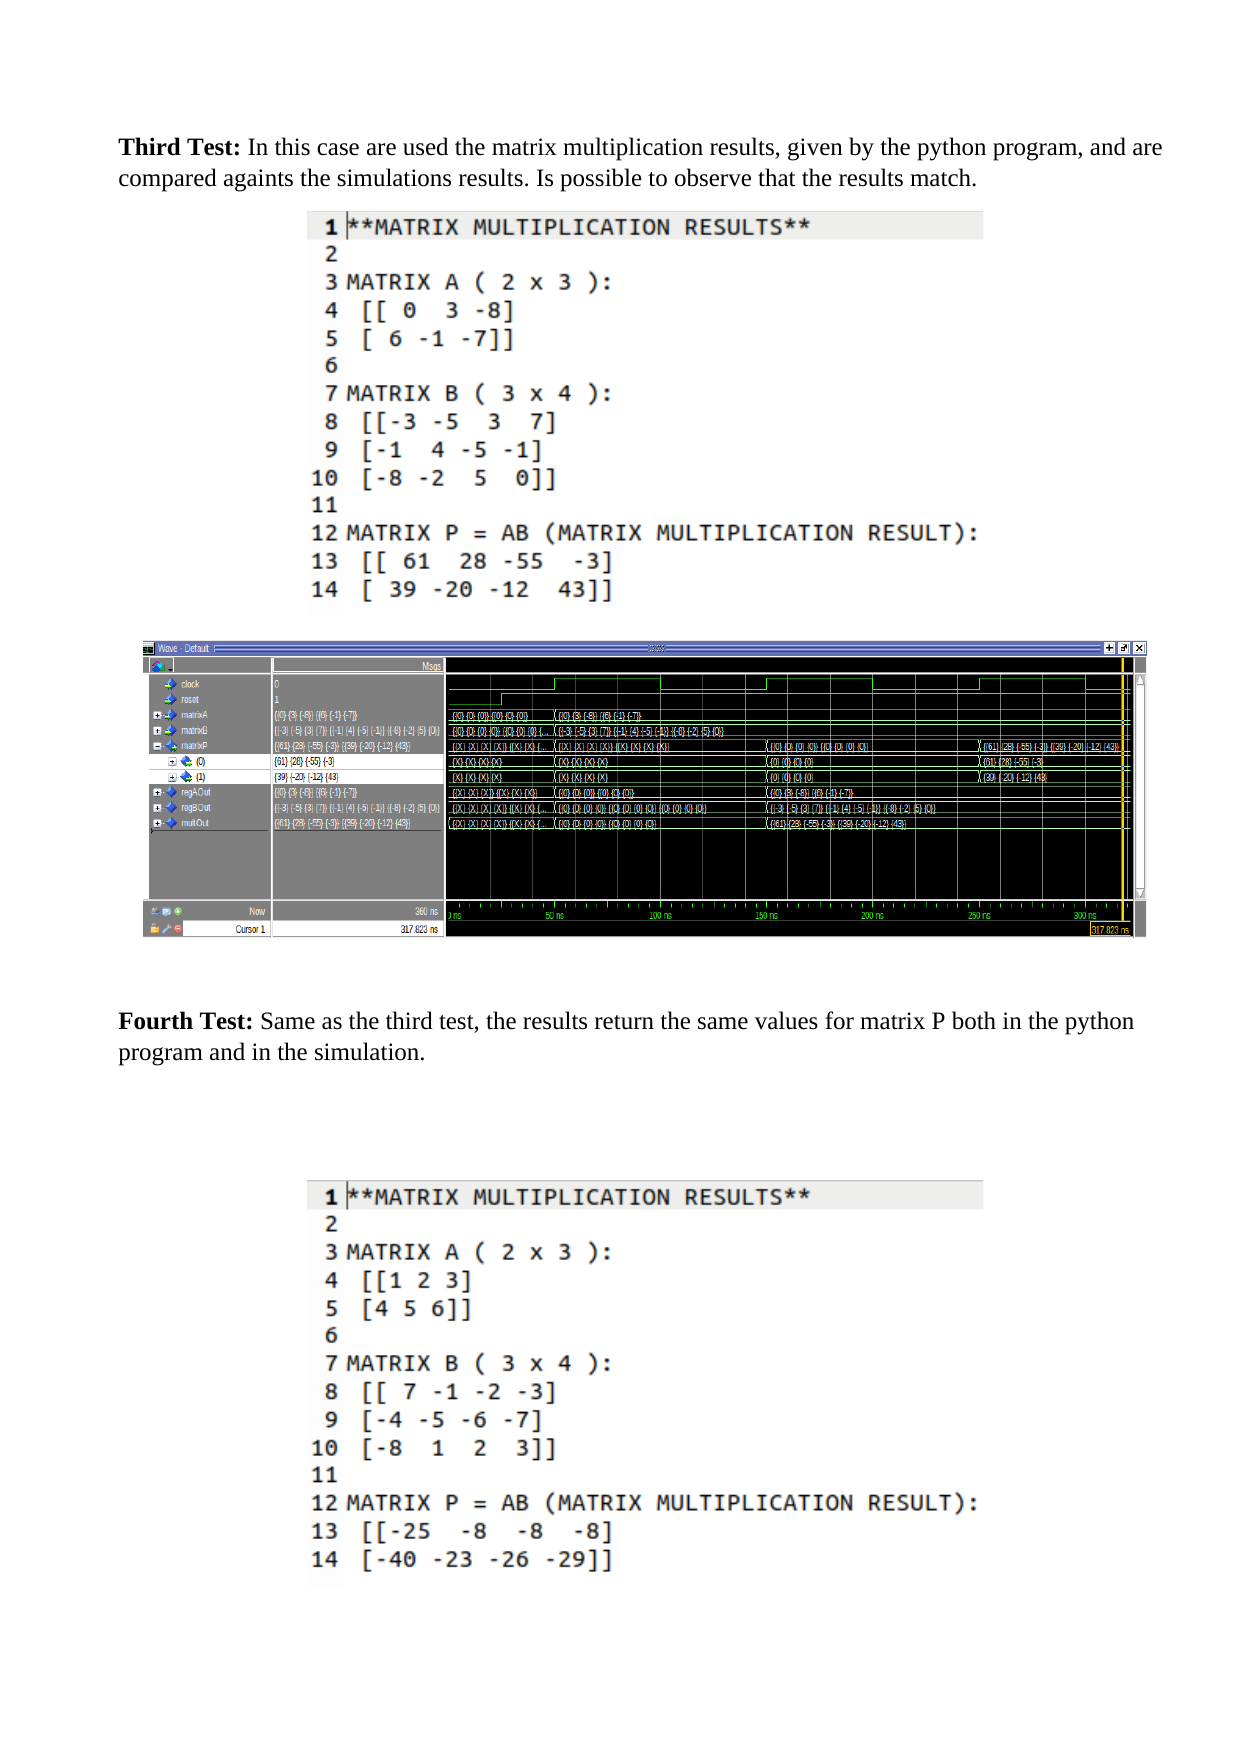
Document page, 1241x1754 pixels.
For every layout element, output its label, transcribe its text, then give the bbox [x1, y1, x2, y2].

text Third Test: In this case are used the matrix multiplication results, given by the python program, and are compared againts the simulations results. Is possible to observe that the results match. [118, 132, 1172, 192]
picture [306, 1180, 984, 1586]
picture [143, 640, 1147, 938]
text Fourth Test: Same as the third test, the results return the same values for matrix P both in the python program and in the simulation. [118, 1006, 1172, 1066]
picture [306, 211, 984, 616]
